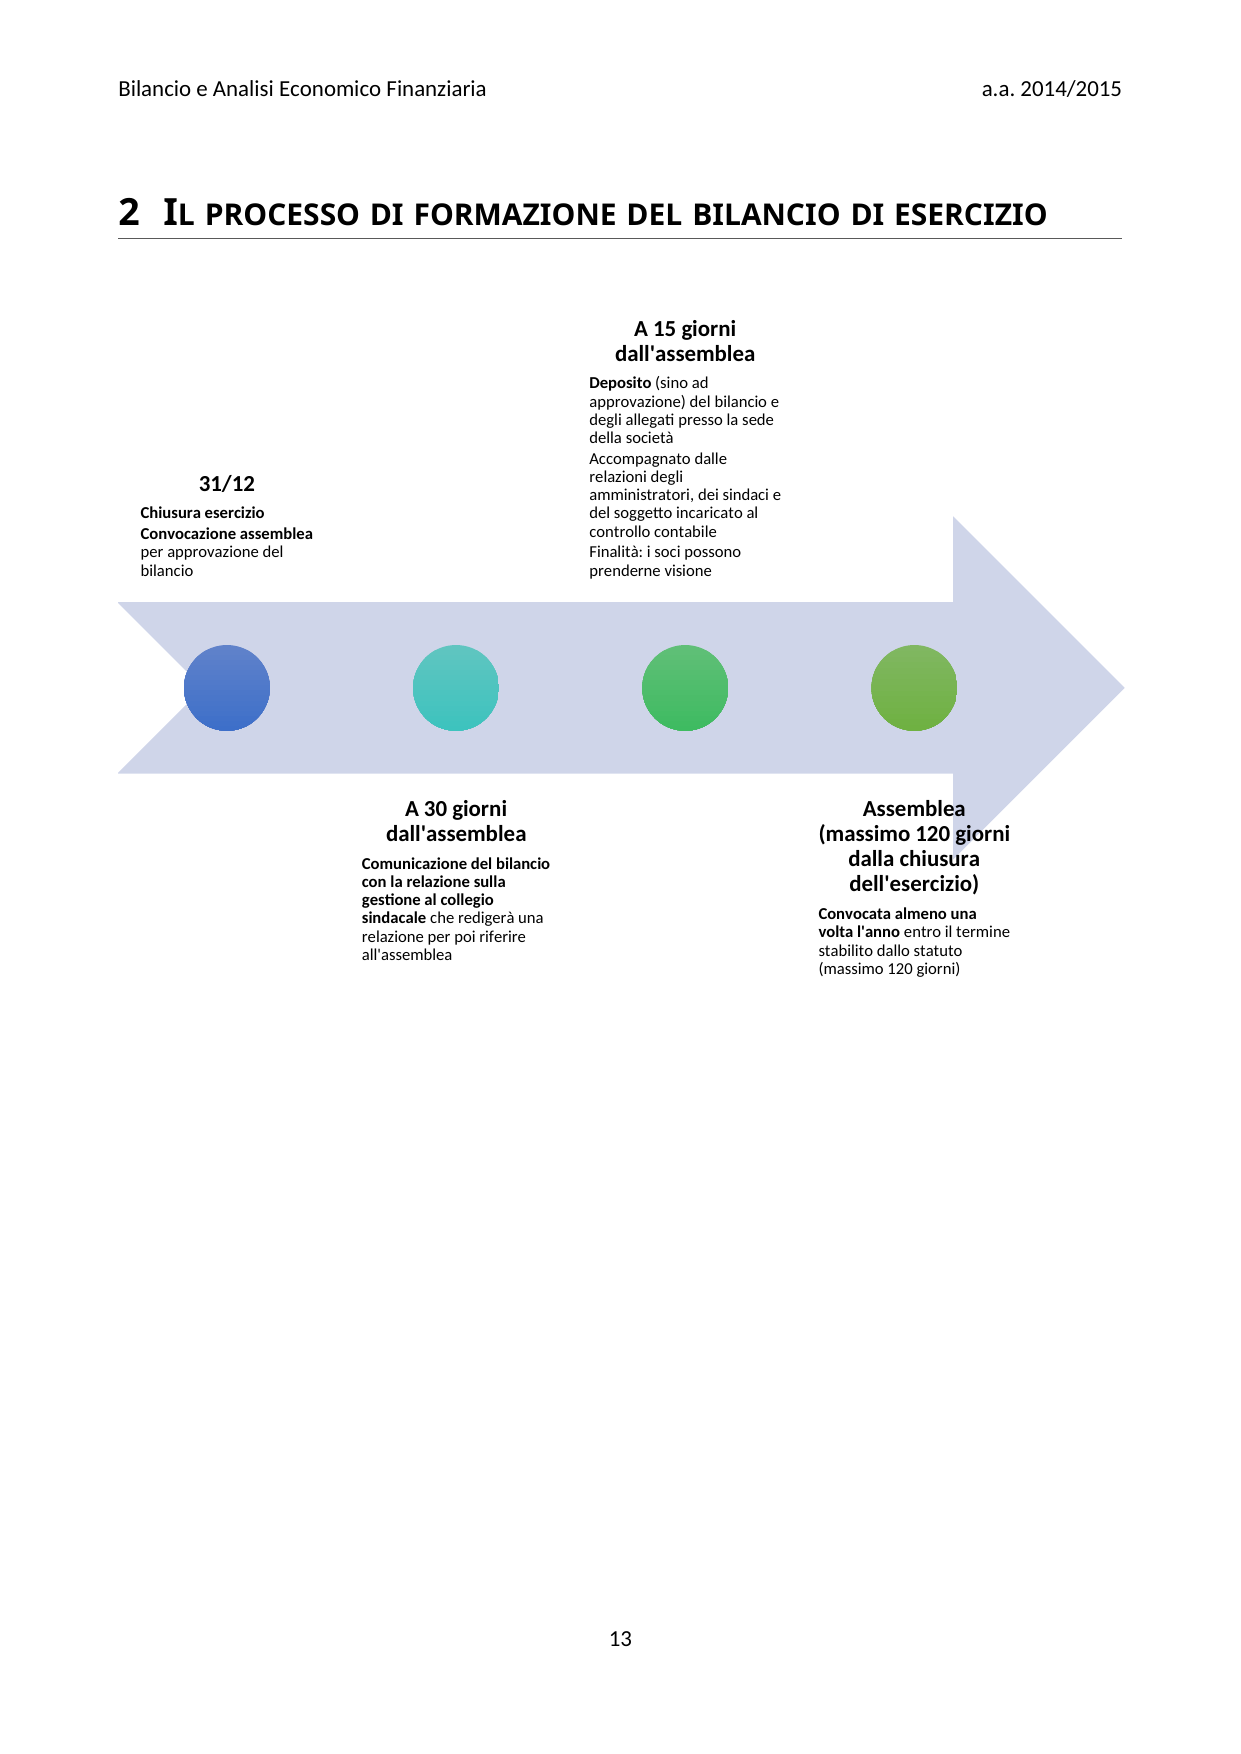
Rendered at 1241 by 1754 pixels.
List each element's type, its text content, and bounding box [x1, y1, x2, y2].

subtitle Il processo di formazione del bilancio di esercizio [118, 185, 1122, 238]
